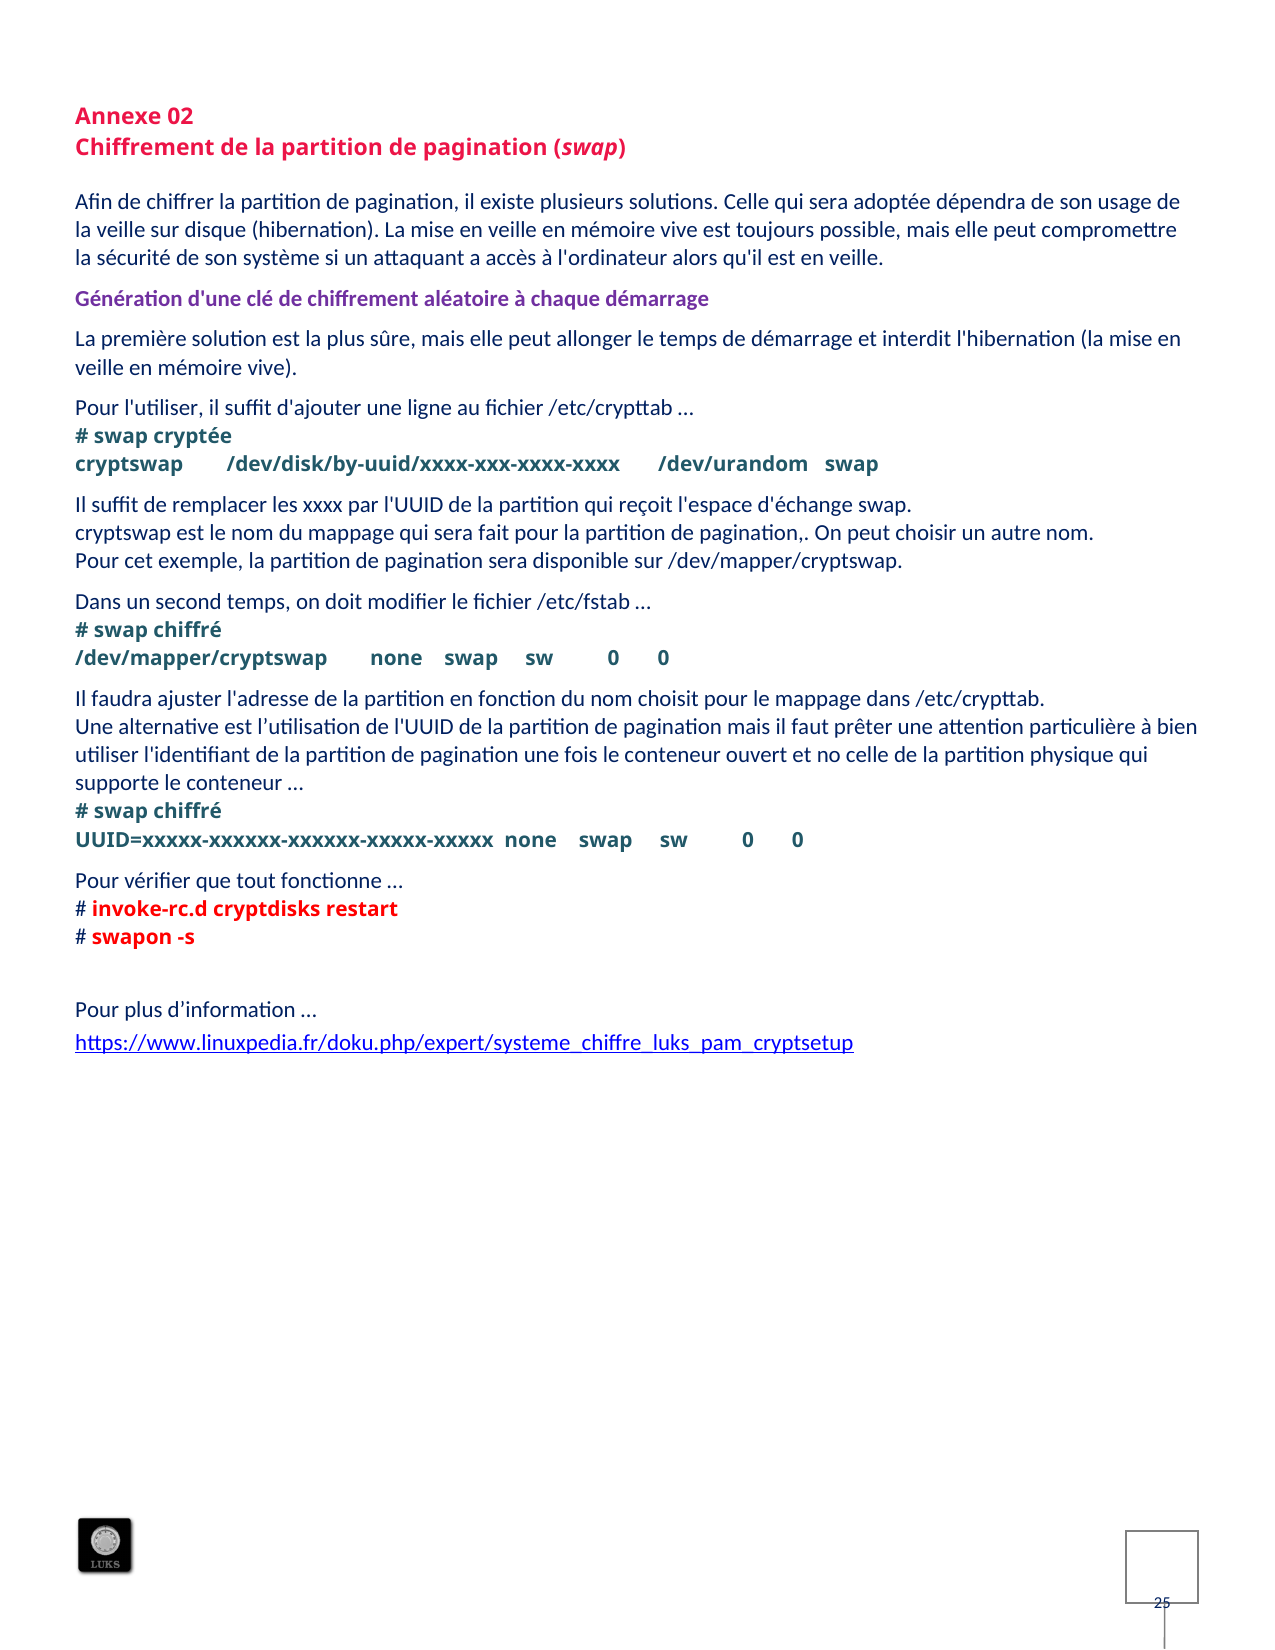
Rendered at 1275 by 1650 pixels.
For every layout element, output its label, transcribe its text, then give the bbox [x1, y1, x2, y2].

text Pour l'utiliser, il suffit d'ajouter une ligne au fichier /etc/crypttab … # swap cryptée cryptswap /dev/disk/by-uuid/xxxx-xxx-xxxx-xxxx /dev/urandom swap [75, 393, 1200, 478]
text Il suffit de remplacer les xxxx par l'UUID de la partition qui reçoit l'espace d'échange swap. cryptswap est le nom du mappage qui sera fait pour la partition de pagination,. On peut choisir un autre nom. Pour cet exemple, la partition de pagination sera disponible sur /dev/mapper/cryptswap. [75, 491, 1200, 574]
text Il faudra ajuster l'adresse de la partition en fonction du nom choisit pour le mappage dans /etc/crypttab. Une alternative est l’utilisation de l'UUID de la partition de pagination mais il faut prêter une attention particulière à bien utiliser l'identifiant de la partition de pagination une fois le conteneur ouvert et no celle de la partition physique qui supporte le conteneur … # swap chiffré UUID=xxxxx-xxxxxx-xxxxxx-xxxxx-xxxxx none swap sw 0 0 [75, 684, 1200, 853]
text Dans un second temps, on doit modifier le fichier /etc/fstab … # swap chiffré /dev/mapper/cryptswap none swap sw 0 0 [75, 587, 1200, 672]
subtitle Annexe 02 Chiffrement de la partition de pagination (swap) [75, 100, 1200, 162]
text Pour vérifier que tout fonctionne … # invoke-rc.d cryptdisks restart # swapon -s [75, 866, 1200, 951]
text Pour plus d’information … https://www.linuxpedia.fr/doku.php/expert/systeme_chiffre_luks_pam_cryptsetup [75, 996, 1200, 1056]
text La première solution est la plus sûre, mais elle peut allonger le temps de démarrage et interdit l'hibernation (la mise en veille en mémoire vive). [75, 324, 1200, 381]
text Afin de chiffrer la partition de pagination, il existe plusieurs solutions. Celle qui sera adoptée dépendra de son usage de la veille sur disque (hibernation). La mise en veille en mémoire vive est toujours possible, mais elle peut compromettre la sécurité de son système si un attaquant a accès à l'ordinateur alors qu'il est en veille. [75, 187, 1200, 272]
picture [75, 1515, 136, 1577]
text Génération d'une clé de chiffrement aléatoire à chaque démarrage [75, 284, 1200, 312]
